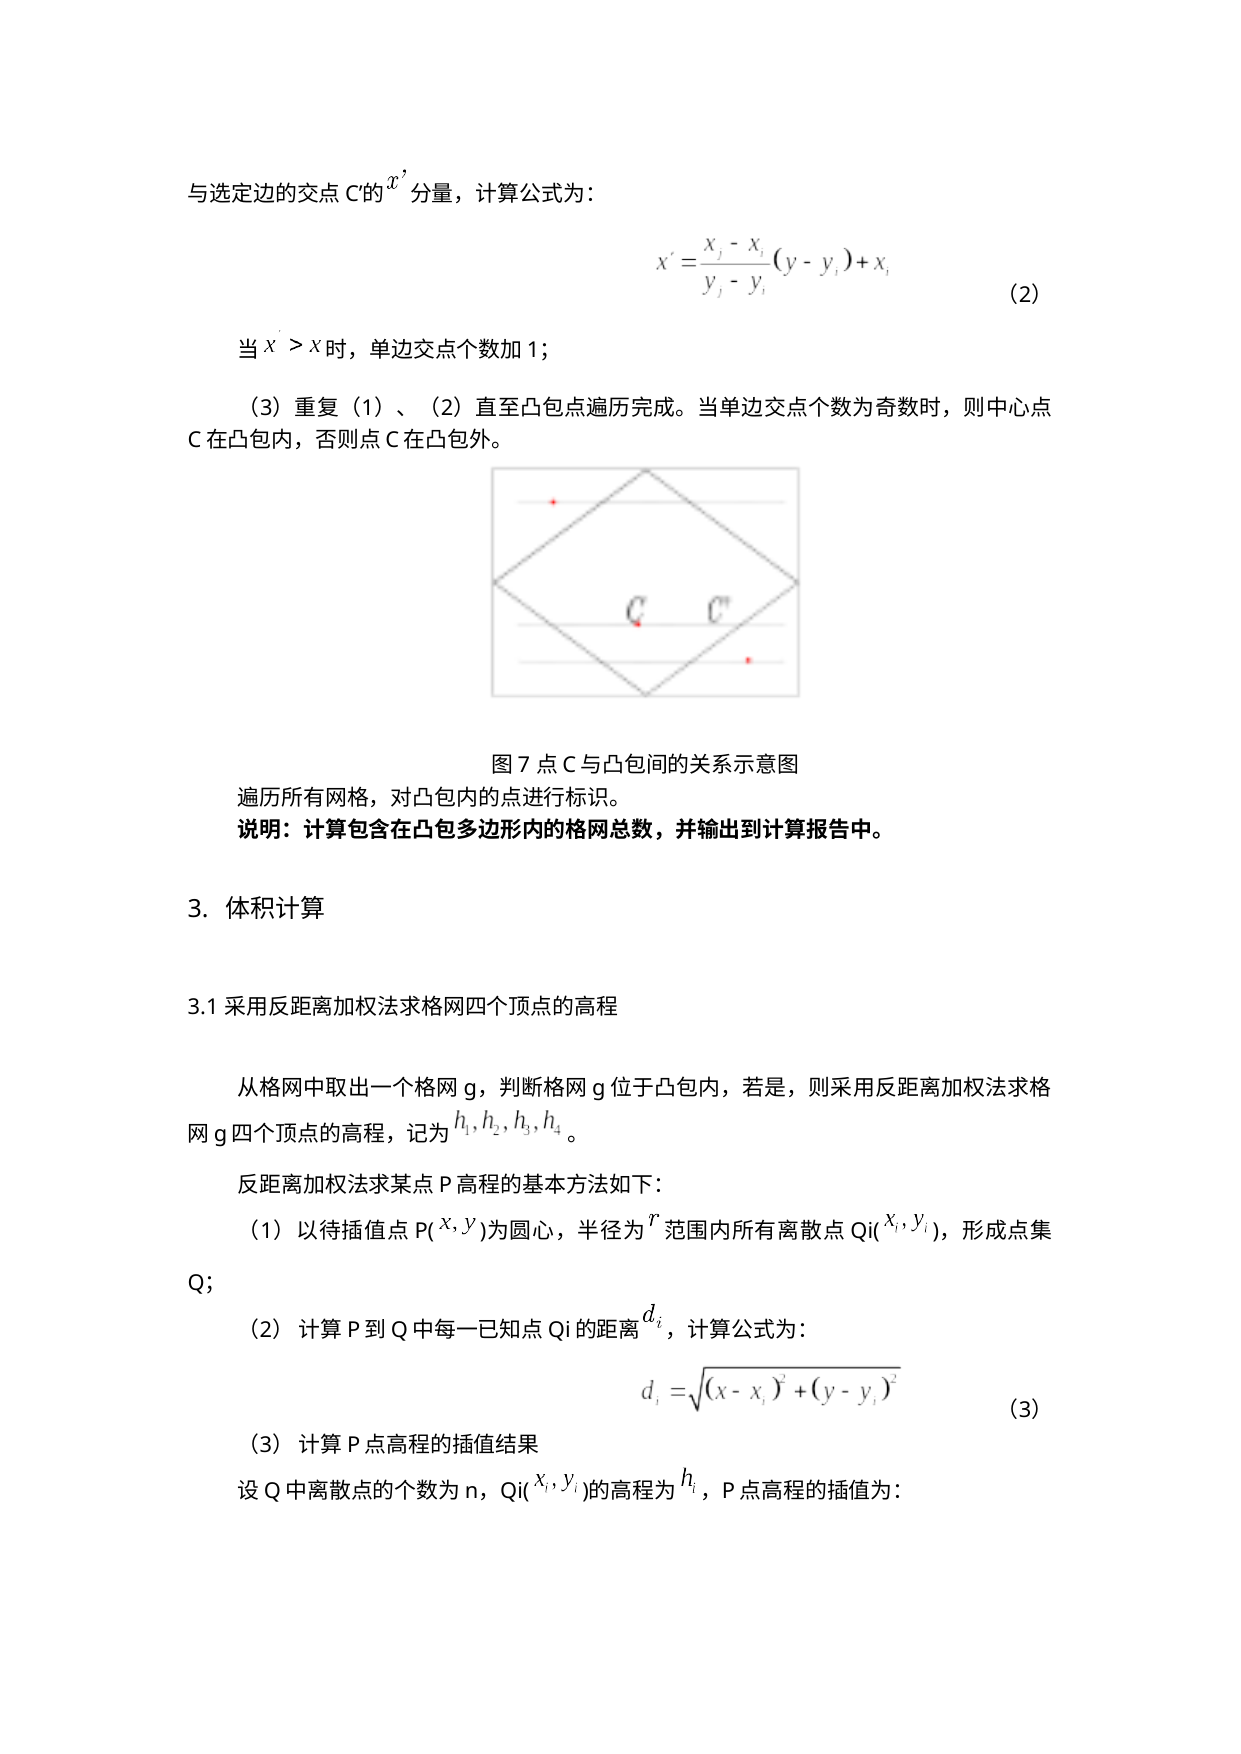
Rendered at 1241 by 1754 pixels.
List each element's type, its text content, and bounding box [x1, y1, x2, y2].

text 图7 点C与凸包间的关系示意图 [187, 747, 1053, 779]
text 遍历所有网格，对凸包内的点进行标识。 [187, 779, 1053, 812]
text 当时，单边交点个数加1； [187, 324, 1053, 389]
subtitle 体积计算 [187, 874, 1053, 939]
text （1）以待插值点P()为圆心，半径为范围内所有离散点Qi()，形成点集Q； [187, 1199, 1053, 1297]
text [187, 162, 1053, 227]
text 反距离加权法求某点P高程的基本方法如下： [187, 1167, 1053, 1199]
text （2） [187, 227, 1053, 324]
text （2） 计算P到Q中每一已知点Qi的距离，计算公式为： [187, 1297, 1053, 1362]
text 设Q中离散点的个数为n，Qi()的高程为，P点高程的插值为： [187, 1459, 1053, 1524]
text （3）重复（1）、（2）直至凸包点遍历完成。当单边交点个数为奇数时，则中心点C在凸包内，否则点C在凸包外。 [187, 389, 1053, 454]
text 说明：计算包含在凸包多边形内的格网总数，并输出到计算报告中。 [187, 812, 1053, 844]
text （3） 计算P点高程的插值结果 [187, 1427, 1053, 1459]
subtitle 3.1 采用反距离加权法求格网四个顶点的高程 [187, 989, 1053, 1022]
text 从格网中取出一个格网g，判断格网g位于凸包内，若是，则采用反距离加权法求格网g四个顶点的高程，记为。 [187, 1069, 1053, 1167]
text （3） [187, 1362, 1053, 1427]
